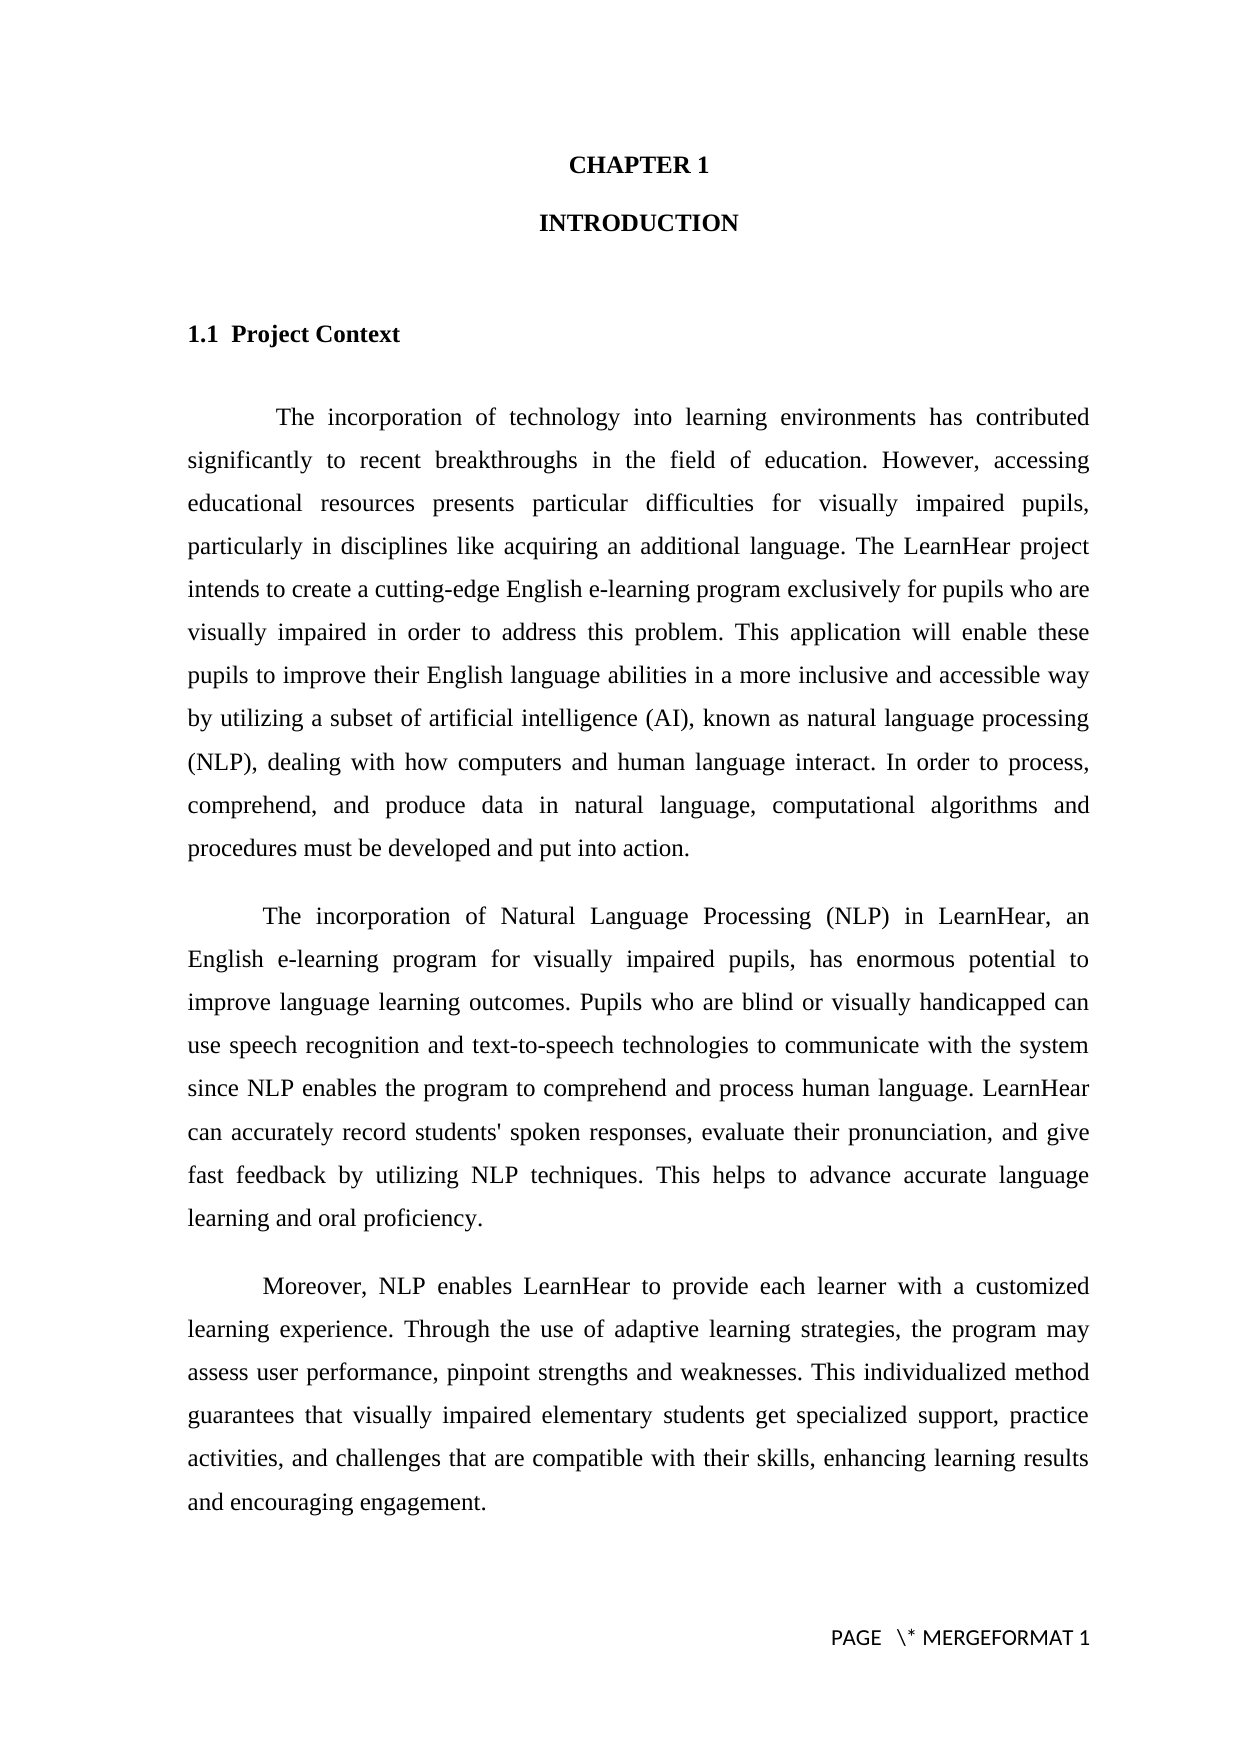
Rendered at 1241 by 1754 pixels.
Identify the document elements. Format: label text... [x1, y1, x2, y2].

text Moreover, NLP enables LearnHear to provide each learner with a customized learning experience. Through the use of adaptive learning strategies, the program may assess user performance, pinpoint strengths and weaknesses. This individualized method guarantees that visually impaired elementary students get specialized support, practice activities, and challenges that are compatible with their skills, enhancing learning results and encouraging engagement. [187, 1271, 1090, 1515]
text The incorporation of Natural Language Processing (NLP) in LearnHear, an English e-learning program for visually impaired pupils, has enormous potential to improve language learning outcomes. Pupils who are blind or visually handicapped can use speech recognition and text-to-speech technologies to communicate with the system since NLP enables the program to comprehend and process human language. LearnHear can accurately record students' spoken responses, evaluate their pronunciation, and give fast feedback by utilizing NLP techniques. This helps to advance accurate language learning and oral proficiency. [187, 901, 1090, 1232]
text INTRODUCTION [187, 208, 1090, 237]
subtitle CHAPTER 1 [187, 150, 1090, 179]
text 1.1 Project Context [187, 319, 1090, 348]
text The incorporation of technology into learning environments has contributed significantly to recent breakthroughs in the field of education. However, accessing educational resources presents particular difficulties for visually impaired pupils, particularly in disciplines like acquiring an additional language. The LearnHear project intends to create a cutting-edge English e-learning program exclusively for pupils who are visually impaired in order to address this problem. This application will enable these pupils to improve their English language abilities in a more inclusive and accessible way by utilizing a subset of artificial intelligence (AI), known as natural language processing (NLP), dealing with how computers and human language interact. In order to process, comprehend, and produce data in natural language, computational algorithms and procedures must be developed and put into action. [187, 402, 1090, 862]
